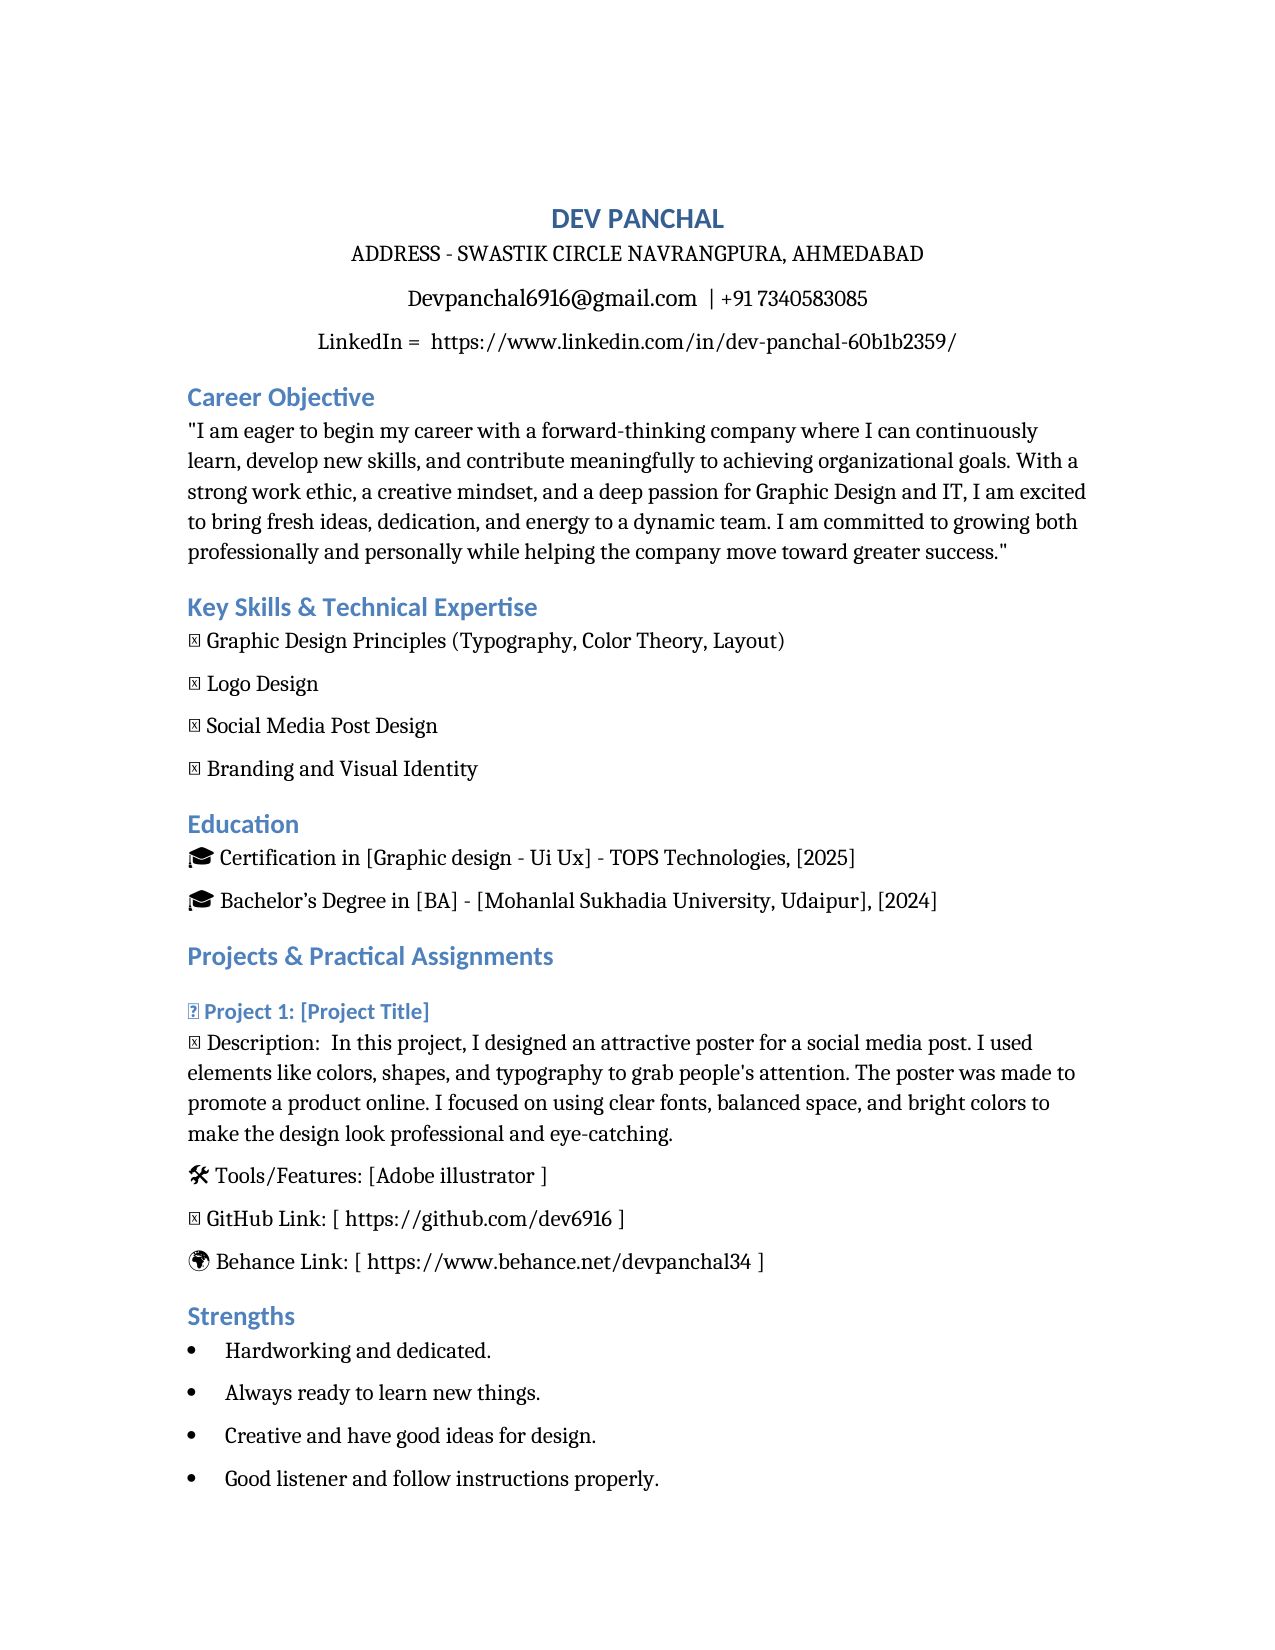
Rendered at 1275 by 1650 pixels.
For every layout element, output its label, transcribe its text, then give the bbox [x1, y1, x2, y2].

list Hardworking and dedicated. [187, 1337, 1087, 1364]
subtitle 🔹 Project 1: [Project Title] [187, 997, 1087, 1026]
subtitle Projects & Practical Assignments [187, 939, 1087, 972]
subtitle Education [187, 807, 1087, 840]
text 🔗 GitHub Link: [ https://github.com/dev6916 ] [187, 1206, 1087, 1232]
subtitle DEV PANCHAL [187, 200, 1087, 236]
subtitle Key Skills & Technical Expertise [187, 590, 1087, 623]
text "I am eager to begin my career with a forward-thinking company where I can continuously learn, develop new skills, and contribute meaningfully to achieving organizational goals. With a strong work ethic, a creative mindset, and a deep passion for Graphic Design and IT, I am excited to bring fresh ideas, dedication, and energy to a dynamic team. I am committed to growing both professionally and personally while helping the company move toward greater success." [187, 418, 1087, 565]
text LinkedIn = https://www.linkedin.com/in/dev-panchal-60b1b2359/ [187, 329, 1087, 356]
text 🔹 Logo Design [187, 671, 1087, 697]
subtitle Career Objective [187, 380, 1087, 413]
list Always ready to learn new things. [187, 1380, 1087, 1406]
subtitle Strengths [187, 1299, 1087, 1332]
text 🎓 Bachelor’s Degree in [BA] - [Mohanlal Sukhadia University, Udaipur], [2024] [187, 888, 1087, 914]
text 🌍 Behance Link: [ https://www.behance.net/devpanchal34 ] [187, 1248, 1087, 1275]
text 📌 Description: In this project, I designed an attractive poster for a social media post. I used elements like colors, shapes, and typography to grab people's attention. The poster was made to promote a product online. I focused on using clear fonts, balanced space, and bright colors to make the design look professional and eye-catching. [187, 1030, 1087, 1147]
text 🔹 Graphic Design Principles (Typography, Color Theory, Layout) [187, 628, 1087, 654]
text Devpanchal6916@gmail.com | +91 7340583085 [187, 284, 1087, 312]
text 🎓 Certification in [Graphic design - Ui Ux] - TOPS Technologies, [2025] [187, 845, 1087, 871]
list Creative and have good ideas for design. [187, 1423, 1087, 1449]
list Good listener and follow instructions properly. [187, 1466, 1087, 1492]
text 🛠 Tools/Features: [Adobe illustrator ] [187, 1163, 1087, 1189]
text 🔹 Branding and Visual Identity [187, 756, 1087, 782]
text 🔹 Social Media Post Design [187, 713, 1087, 740]
text ADDRESS - SWASTIK CIRCLE NAVRANGPURA, AHMEDABAD [187, 241, 1087, 267]
